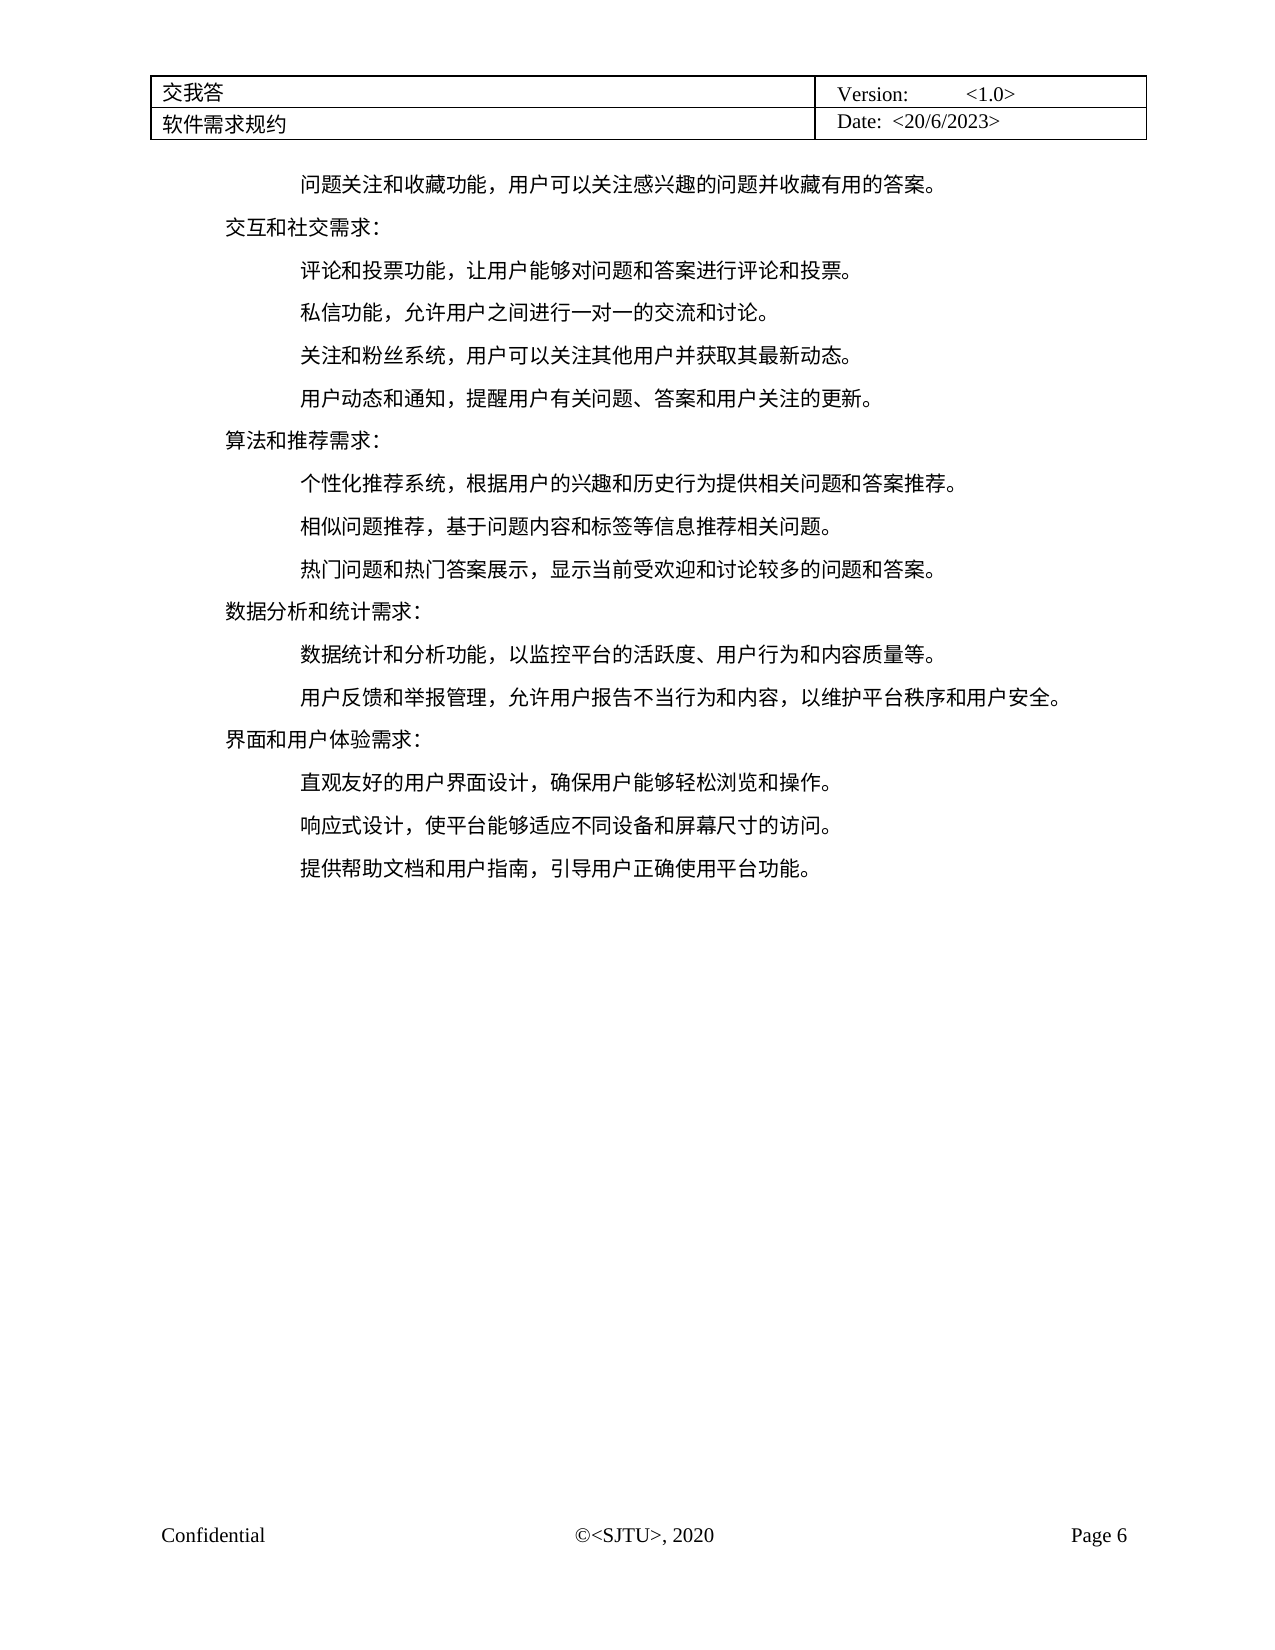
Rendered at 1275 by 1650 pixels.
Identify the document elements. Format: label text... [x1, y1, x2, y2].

text 用户反馈和举报管理，允许用户报告不当行为和内容，以维护平台秩序和用户安全。 [300, 681, 1125, 711]
text 私信功能，允许用户之间进行一对一的交流和讨论。 [300, 297, 1125, 327]
text 交互和社交需求： [225, 211, 1125, 241]
text 界面和用户体验需求： [225, 724, 1125, 754]
text 热门问题和热门答案展示，显示当前受欢迎和讨论较多的问题和答案。 [300, 553, 1125, 583]
text 个性化推荐系统，根据用户的兴趣和历史行为提供相关问题和答案推荐。 [300, 467, 1125, 498]
text 直观友好的用户界面设计，确保用户能够轻松浏览和操作。 [300, 766, 1125, 797]
text 算法和推荐需求： [225, 425, 1125, 455]
text 关注和粉丝系统，用户可以关注其他用户并获取其最新动态。 [300, 339, 1125, 369]
text 数据分析和统计需求： [225, 596, 1125, 626]
text 响应式设计，使平台能够适应不同设备和屏幕尺寸的访问。 [300, 809, 1125, 839]
text 问题关注和收藏功能，用户可以关注感兴趣的问题并收藏有用的答案。 [300, 168, 1125, 199]
text 评论和投票功能，让用户能够对问题和答案进行评论和投票。 [300, 254, 1125, 284]
text 数据统计和分析功能，以监控平台的活跃度、用户行为和内容质量等。 [300, 638, 1125, 668]
text 提供帮助文档和用户指南，引导用户正确使用平台功能。 [300, 852, 1125, 882]
text 相似问题推荐，基于问题内容和标签等信息推荐相关问题。 [300, 510, 1125, 540]
text 用户动态和通知，提醒用户有关问题、答案和用户关注的更新。 [300, 382, 1125, 412]
